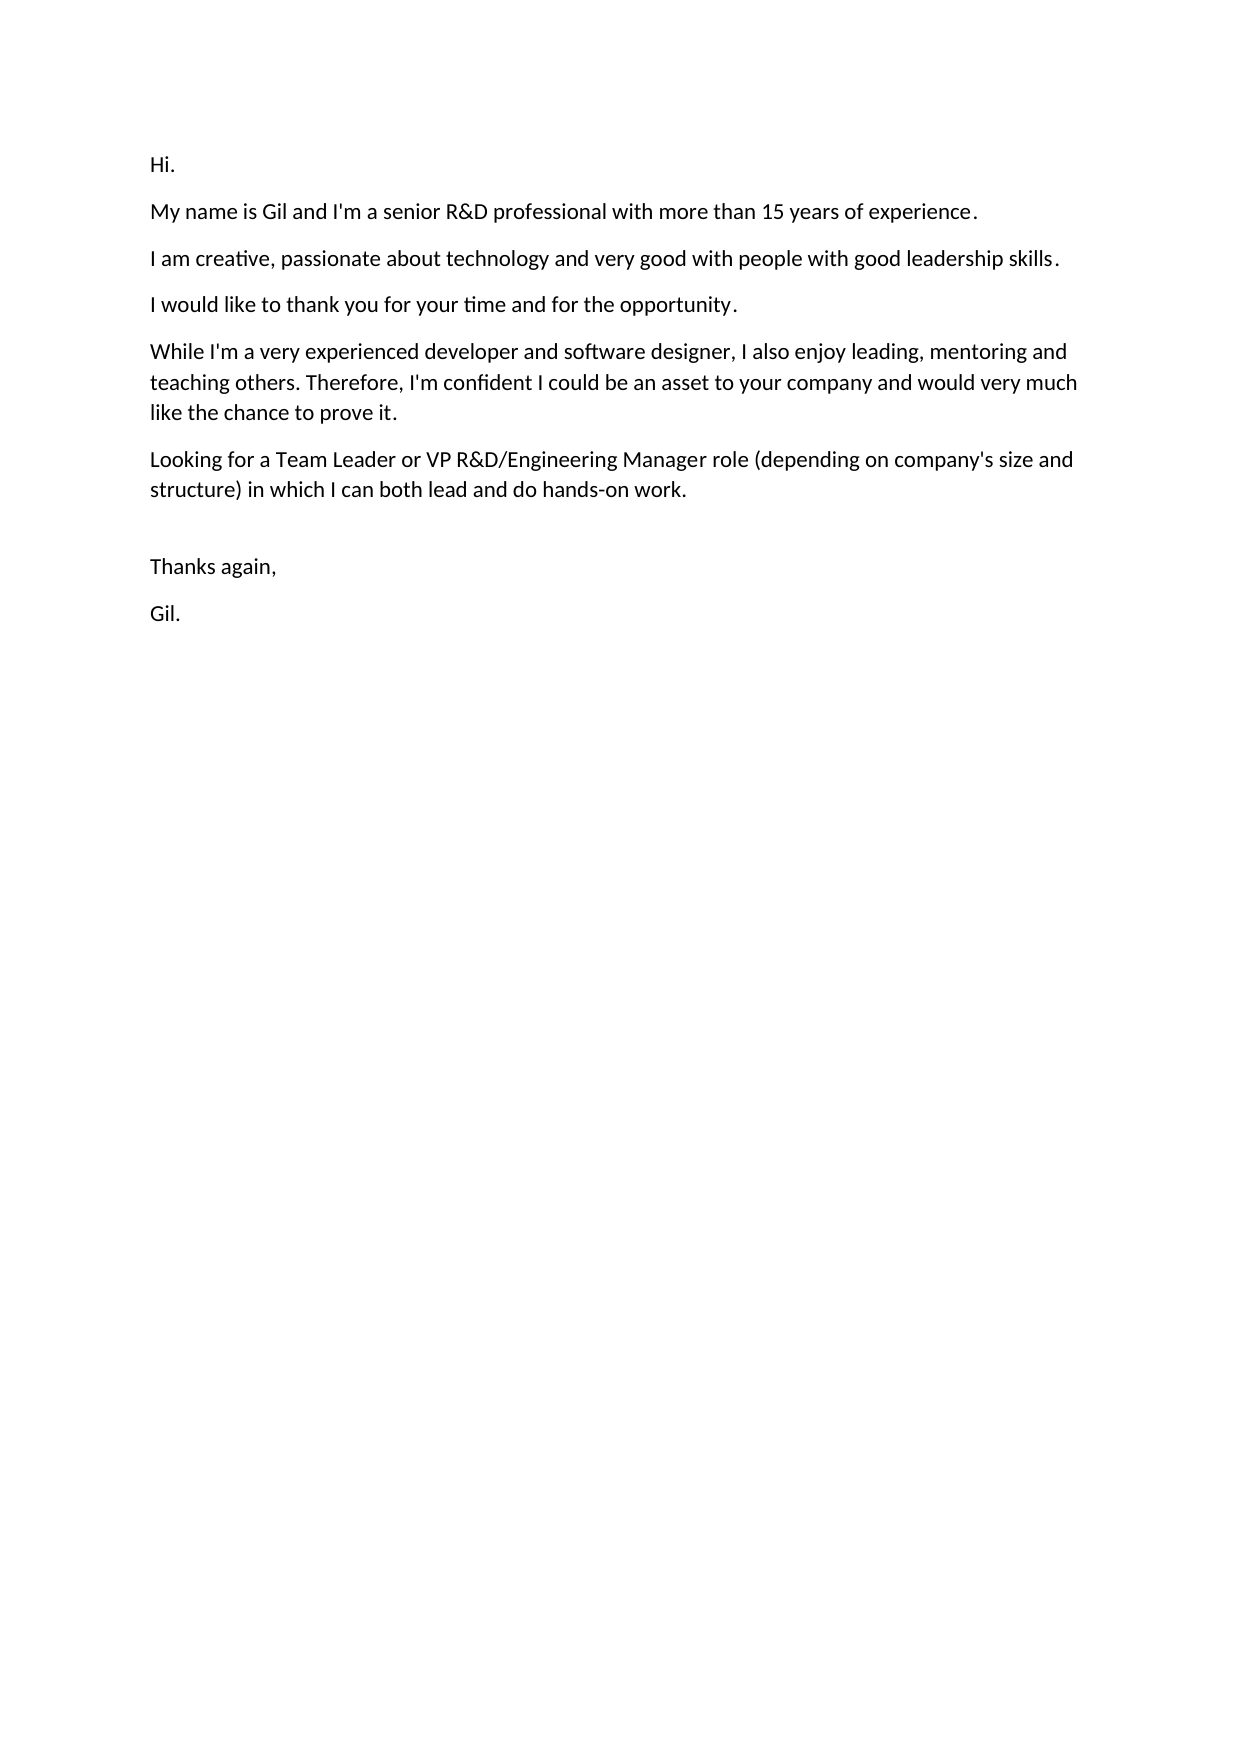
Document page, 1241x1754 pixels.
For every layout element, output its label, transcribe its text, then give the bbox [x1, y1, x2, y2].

text Thanks again, [150, 552, 1090, 580]
text Looking for a Team Leader or VP R&D/Engineering Manager role (depending on company's size and structure) in which I can both lead and do hands-on work. [150, 445, 1090, 533]
text While I'm a very experienced developer and software designer, I also enjoy leading, mentoring and teaching others. Therefore, I'm confident I could be an asset to your company and would very much like the chance to prove it. [150, 337, 1090, 426]
text I am creative, passionate about technology and very good with people with good leadership skills. [150, 244, 1090, 272]
text I would like to thank you for your time and for the opportunity. [150, 291, 1090, 319]
text My name is Gil and I'm a senior R&D professional with more than 15 years of experience. [150, 197, 1090, 225]
text Hi. [150, 150, 1090, 178]
text Gil. [150, 599, 1090, 627]
